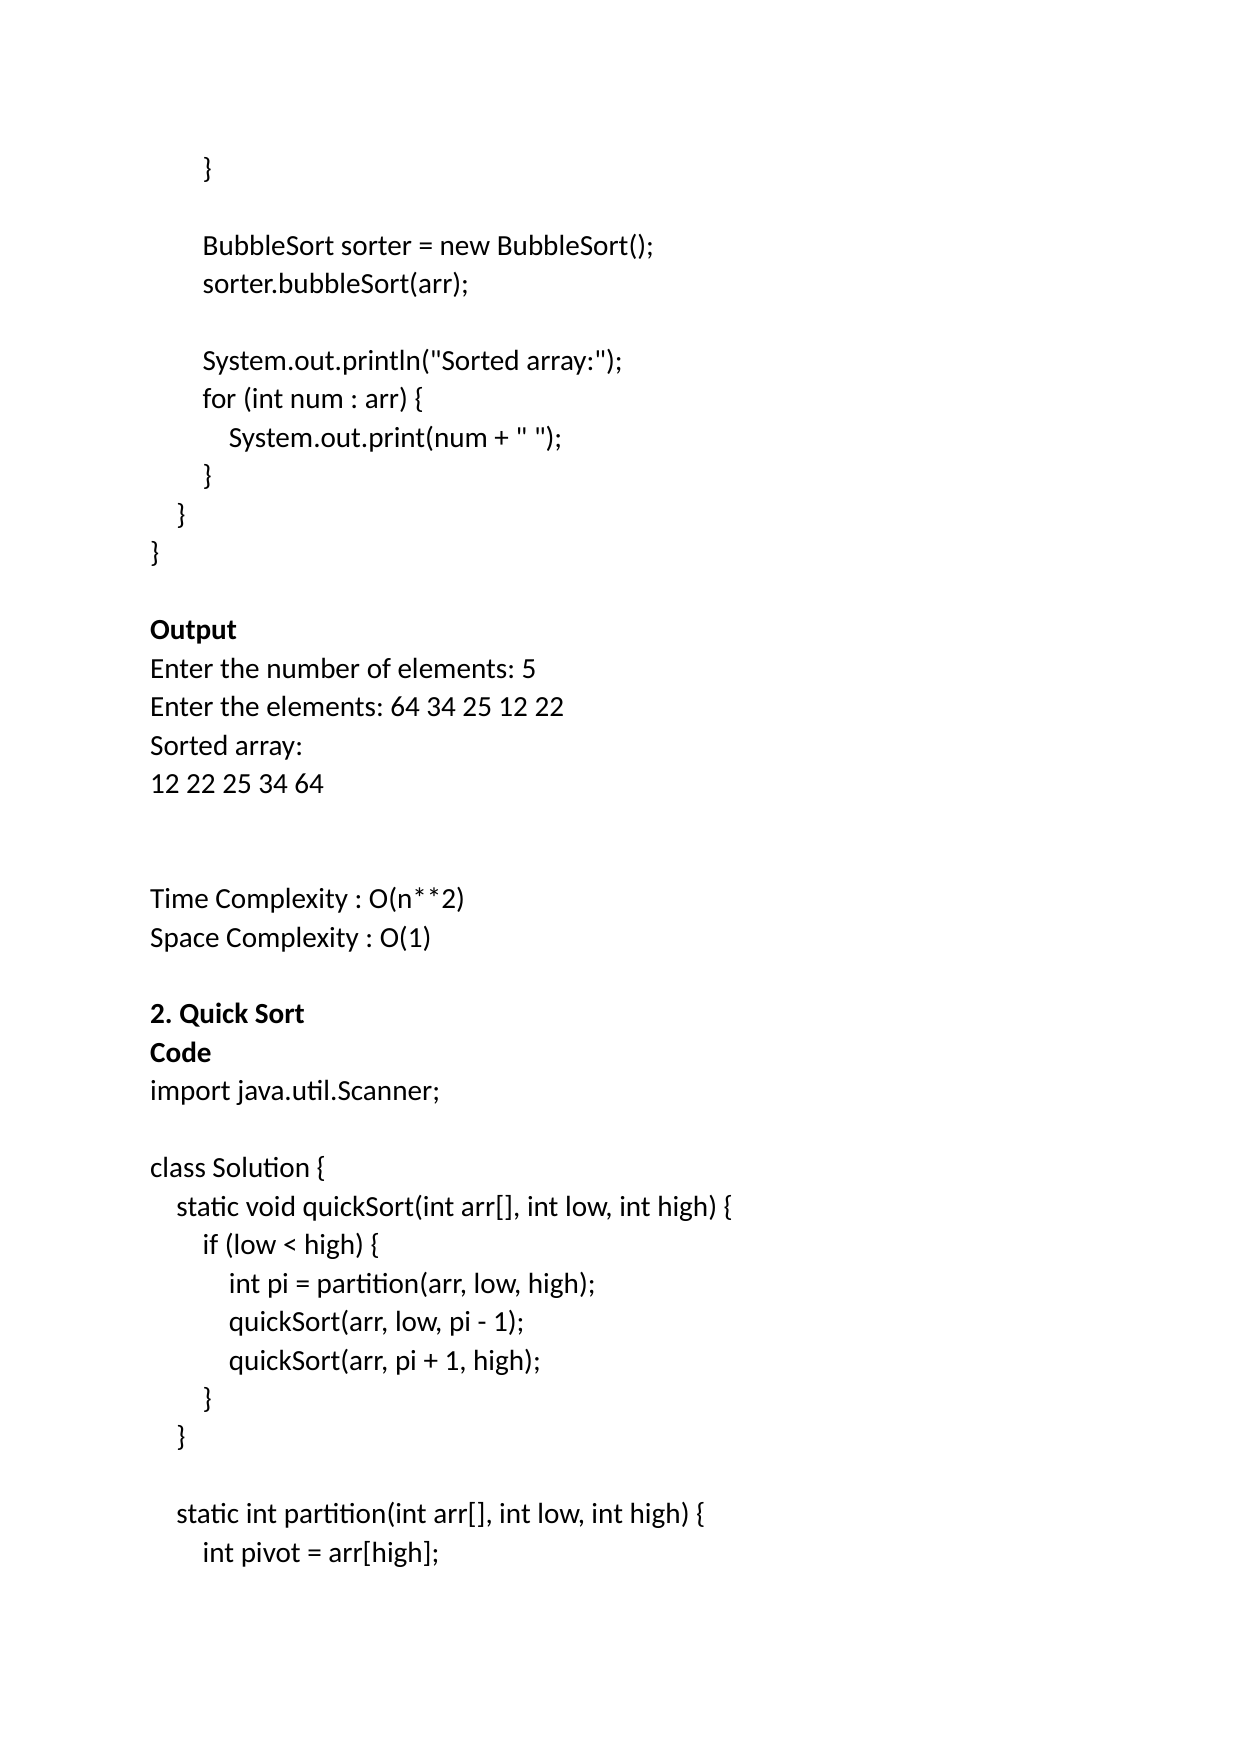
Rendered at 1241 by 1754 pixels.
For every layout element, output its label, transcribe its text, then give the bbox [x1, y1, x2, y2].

text } [150, 534, 1090, 570]
text quickSort(arr, low, pi - 1); [150, 1303, 1090, 1339]
text Output [150, 611, 1090, 647]
text } [150, 457, 1090, 493]
text System.out.println("Sorted array:"); [150, 342, 1090, 378]
text static void quickSort(int arr[], int low, int high) { [150, 1188, 1090, 1223]
text Enter the number of elements: 5 [150, 650, 1090, 685]
text Time Complexity : O(n**2) [150, 880, 1090, 916]
text if (low < high) { [150, 1226, 1090, 1262]
text } [150, 1418, 1090, 1454]
text Code [150, 1034, 1090, 1070]
text Space Complexity : O(1) [150, 919, 1090, 954]
text int pi = partition(arr, low, high); [150, 1265, 1090, 1300]
text BubbleSort sorter = new BubbleSort(); [150, 227, 1090, 262]
text Sorted array: [150, 727, 1090, 762]
text class Solution { [150, 1149, 1090, 1185]
text import java.util.Scanner; [150, 1072, 1090, 1108]
text 12 22 25 34 64 [150, 765, 1090, 801]
text Enter the elements: 64 34 25 12 22 [150, 688, 1090, 724]
text for (int num : arr) { [150, 381, 1090, 416]
text } [150, 1380, 1090, 1416]
text } [150, 150, 1090, 186]
text int pivot = arr[high]; [150, 1534, 1090, 1569]
text 2. Quick Sort [150, 996, 1090, 1031]
text quickSort(arr, pi + 1, high); [150, 1342, 1090, 1377]
text sorter.bubbleSort(arr); [150, 265, 1090, 301]
text System.out.print(num + " "); [150, 419, 1090, 455]
text } [150, 496, 1090, 532]
text static int partition(int arr[], int low, int high) { [150, 1495, 1090, 1531]
